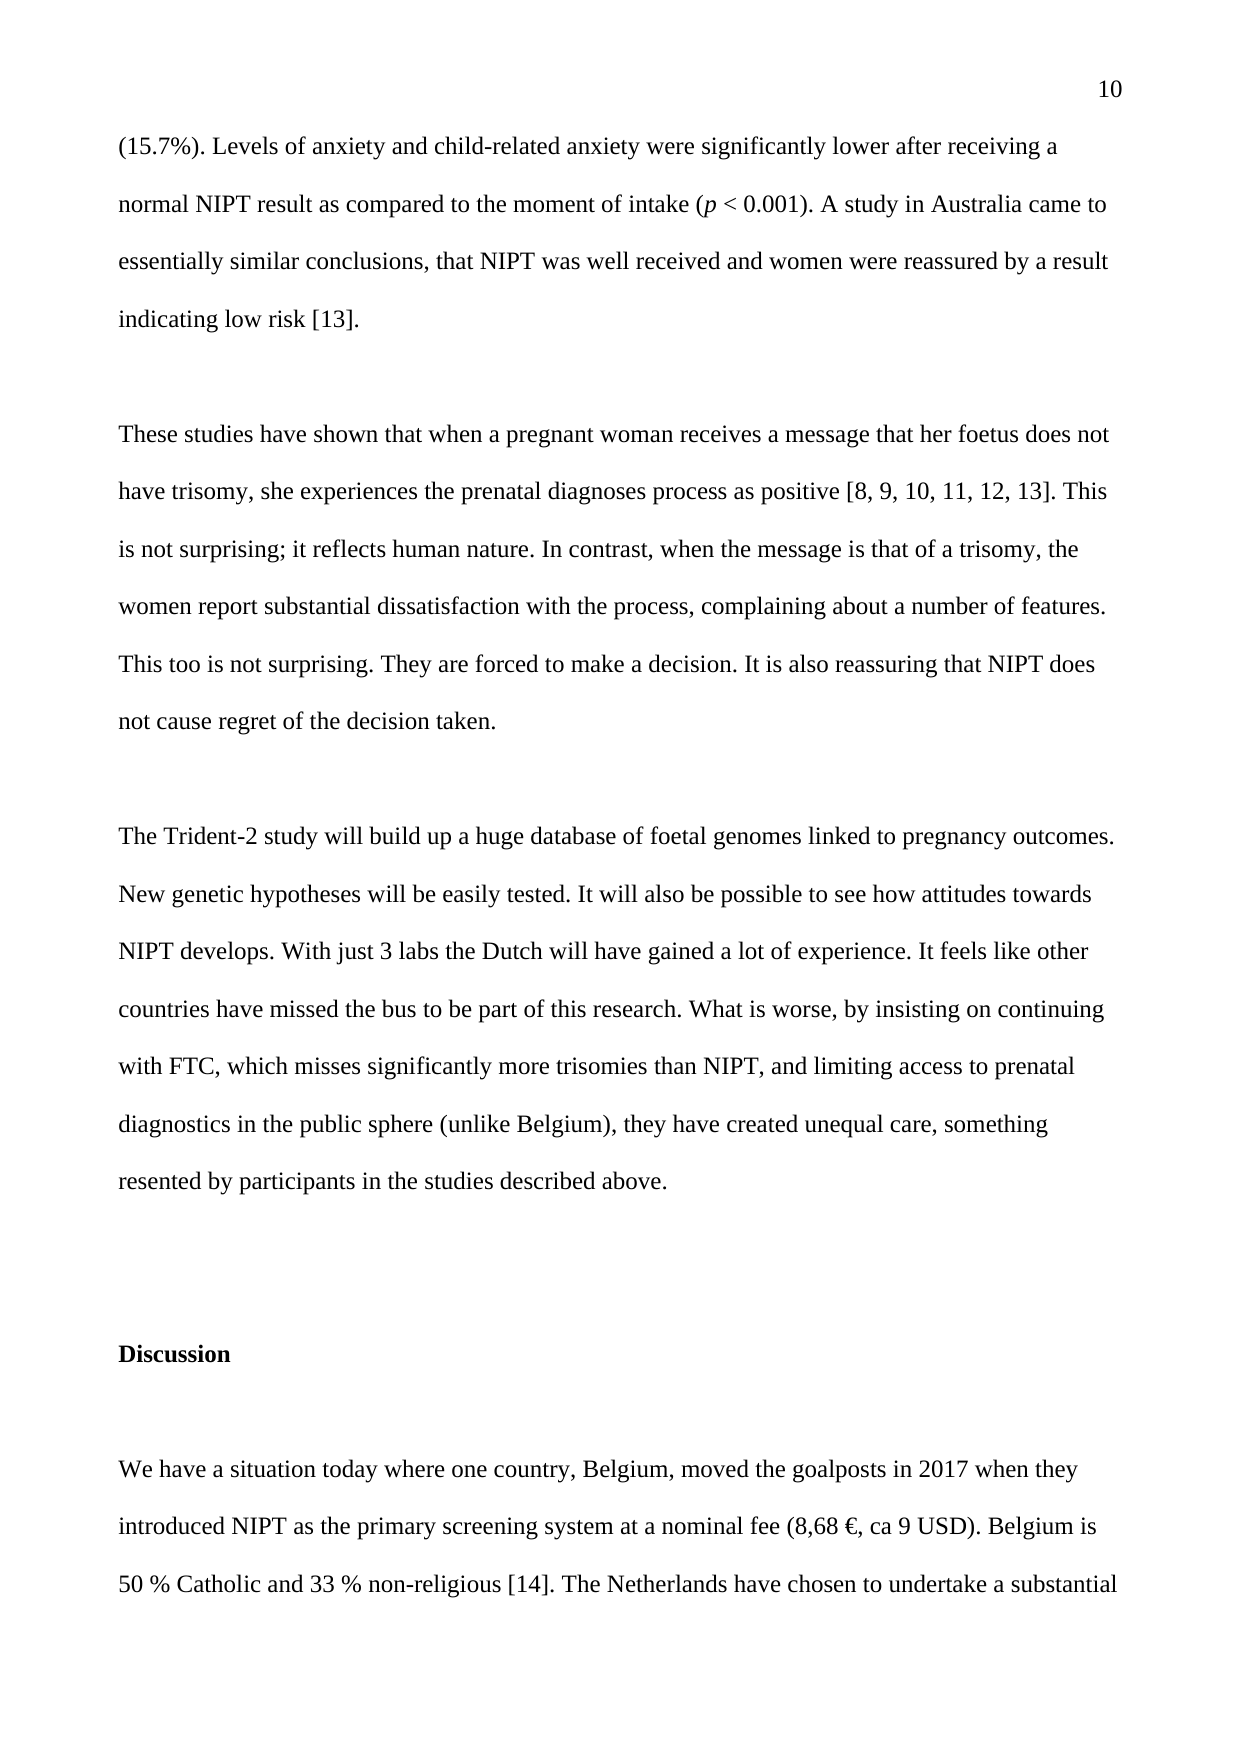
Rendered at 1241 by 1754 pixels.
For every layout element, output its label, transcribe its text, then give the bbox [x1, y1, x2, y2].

text The Trident-2 study will build up a huge database of foetal genomes linked to pregnancy outcomes. New genetic hypotheses will be easily tested. It will also be possible to see how attitudes towards NIPT develops. With just 3 labs the Dutch will have gained a lot of experience. It feels like other countries have missed the bus to be part of this research. What is worse, by insisting on continuing with FTC, which misses significantly more trisomies than NIPT, and limiting access to prenatal diagnostics in the public sphere (unlike Belgium), they have created unequal care, something resented by participants in the studies described above. [118, 821, 1122, 1195]
text Discussion [118, 1339, 1122, 1368]
text These studies have shown that when a pregnant woman receives a message that her foetus does not have trisomy, she experiences the prenatal diagnoses process as positive [8, 9, 10, 11, 12, 13]. This is not surprising; it reflects human nature. In contrast, when the message is that of a trisomy, the women report substantial dissatisfaction with the process, complaining about a number of features. This too is not surprising. They are forced to make a decision. It is also reassuring that NIPT does not cause regret of the decision taken. [118, 419, 1122, 735]
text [118, 1454, 1122, 1598]
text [118, 131, 1122, 333]
